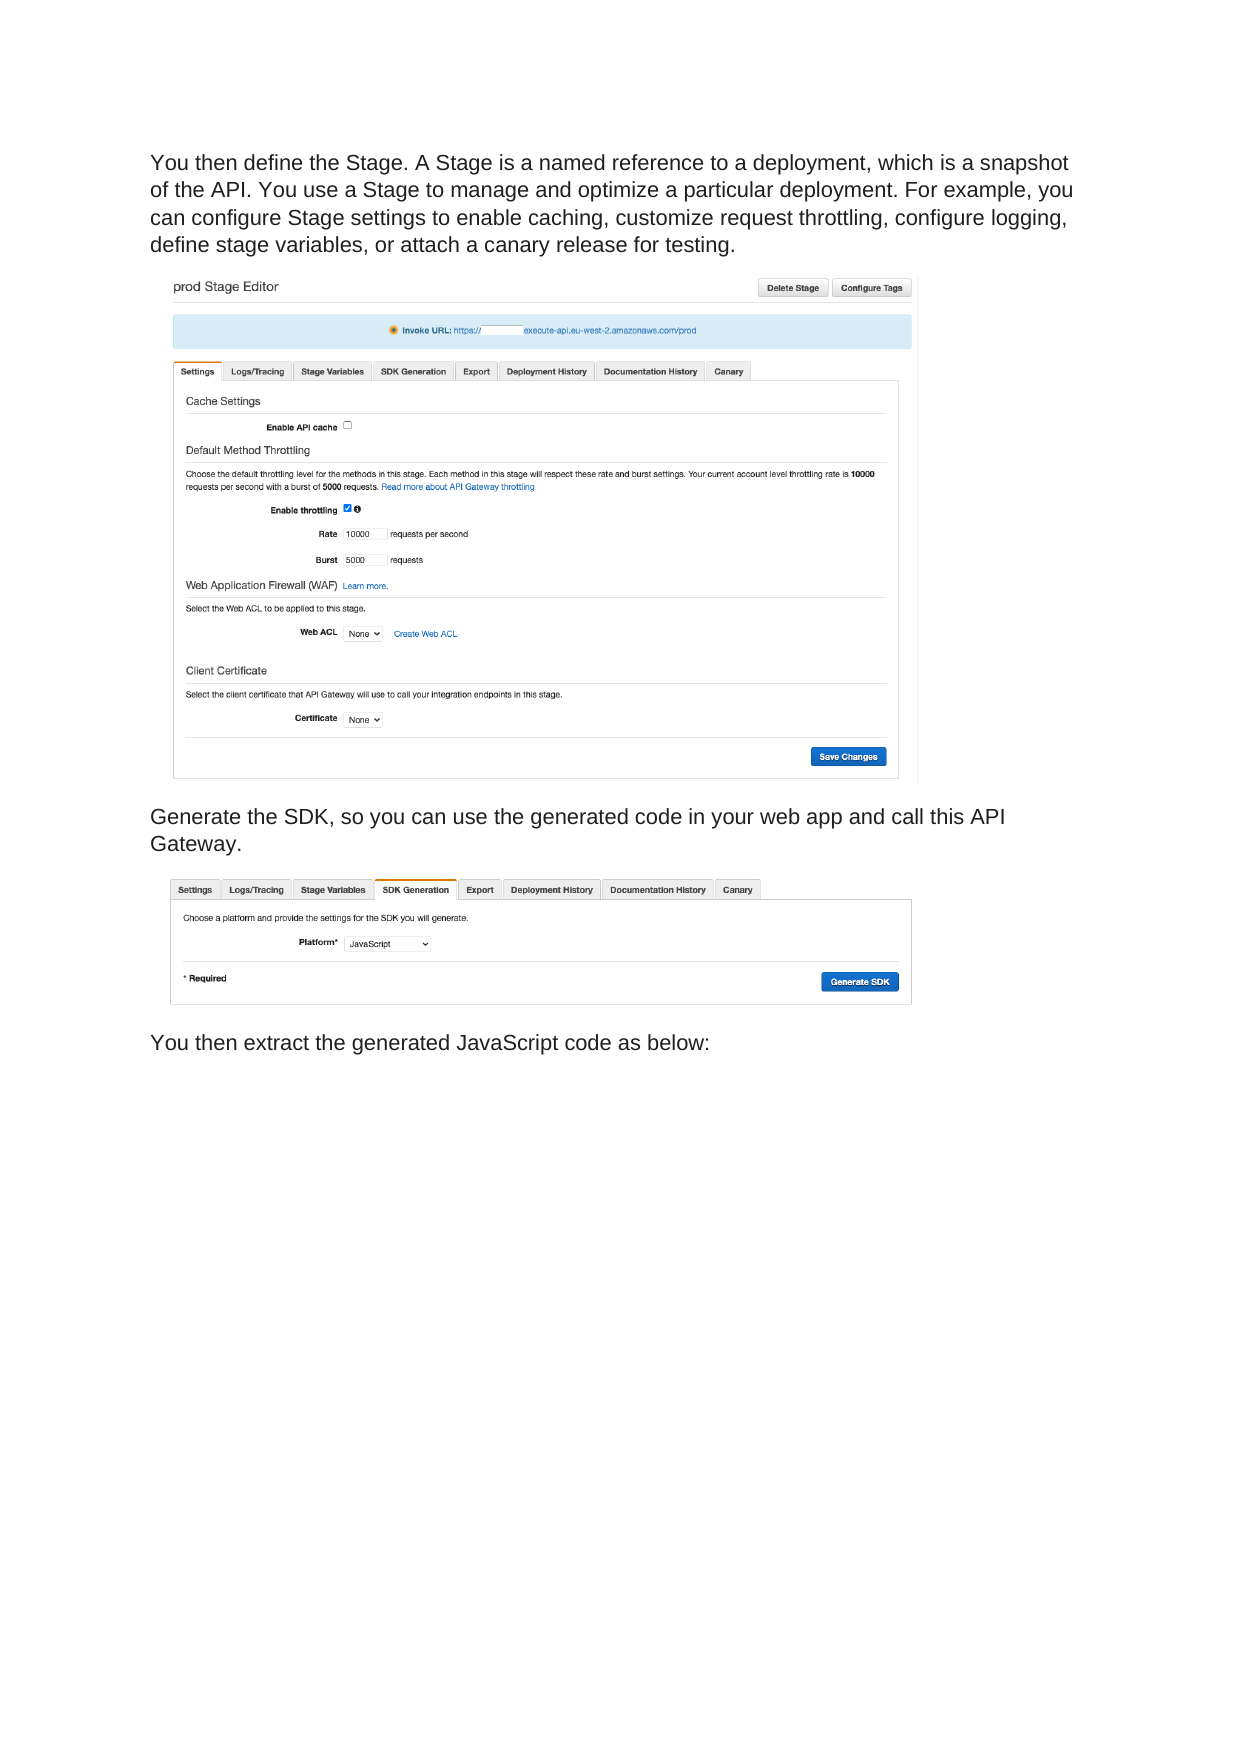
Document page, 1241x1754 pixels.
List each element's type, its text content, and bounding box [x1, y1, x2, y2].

text You then define the Stage. A Stage is a named reference to a deployment, which is a snapshot of the API. You use a Stage to manage and optimize a particular deployment. For example, you can configure Stage settings to enable caching, customize request throttling, configure logging, define stage variables, or attach a canary release for testing. [150, 150, 1090, 257]
text You then extract the generated JavaScript code as below: [150, 1029, 1090, 1055]
text Generate the SDK, so you can use the generated code in your web app and call this API Gateway. [150, 804, 1090, 856]
